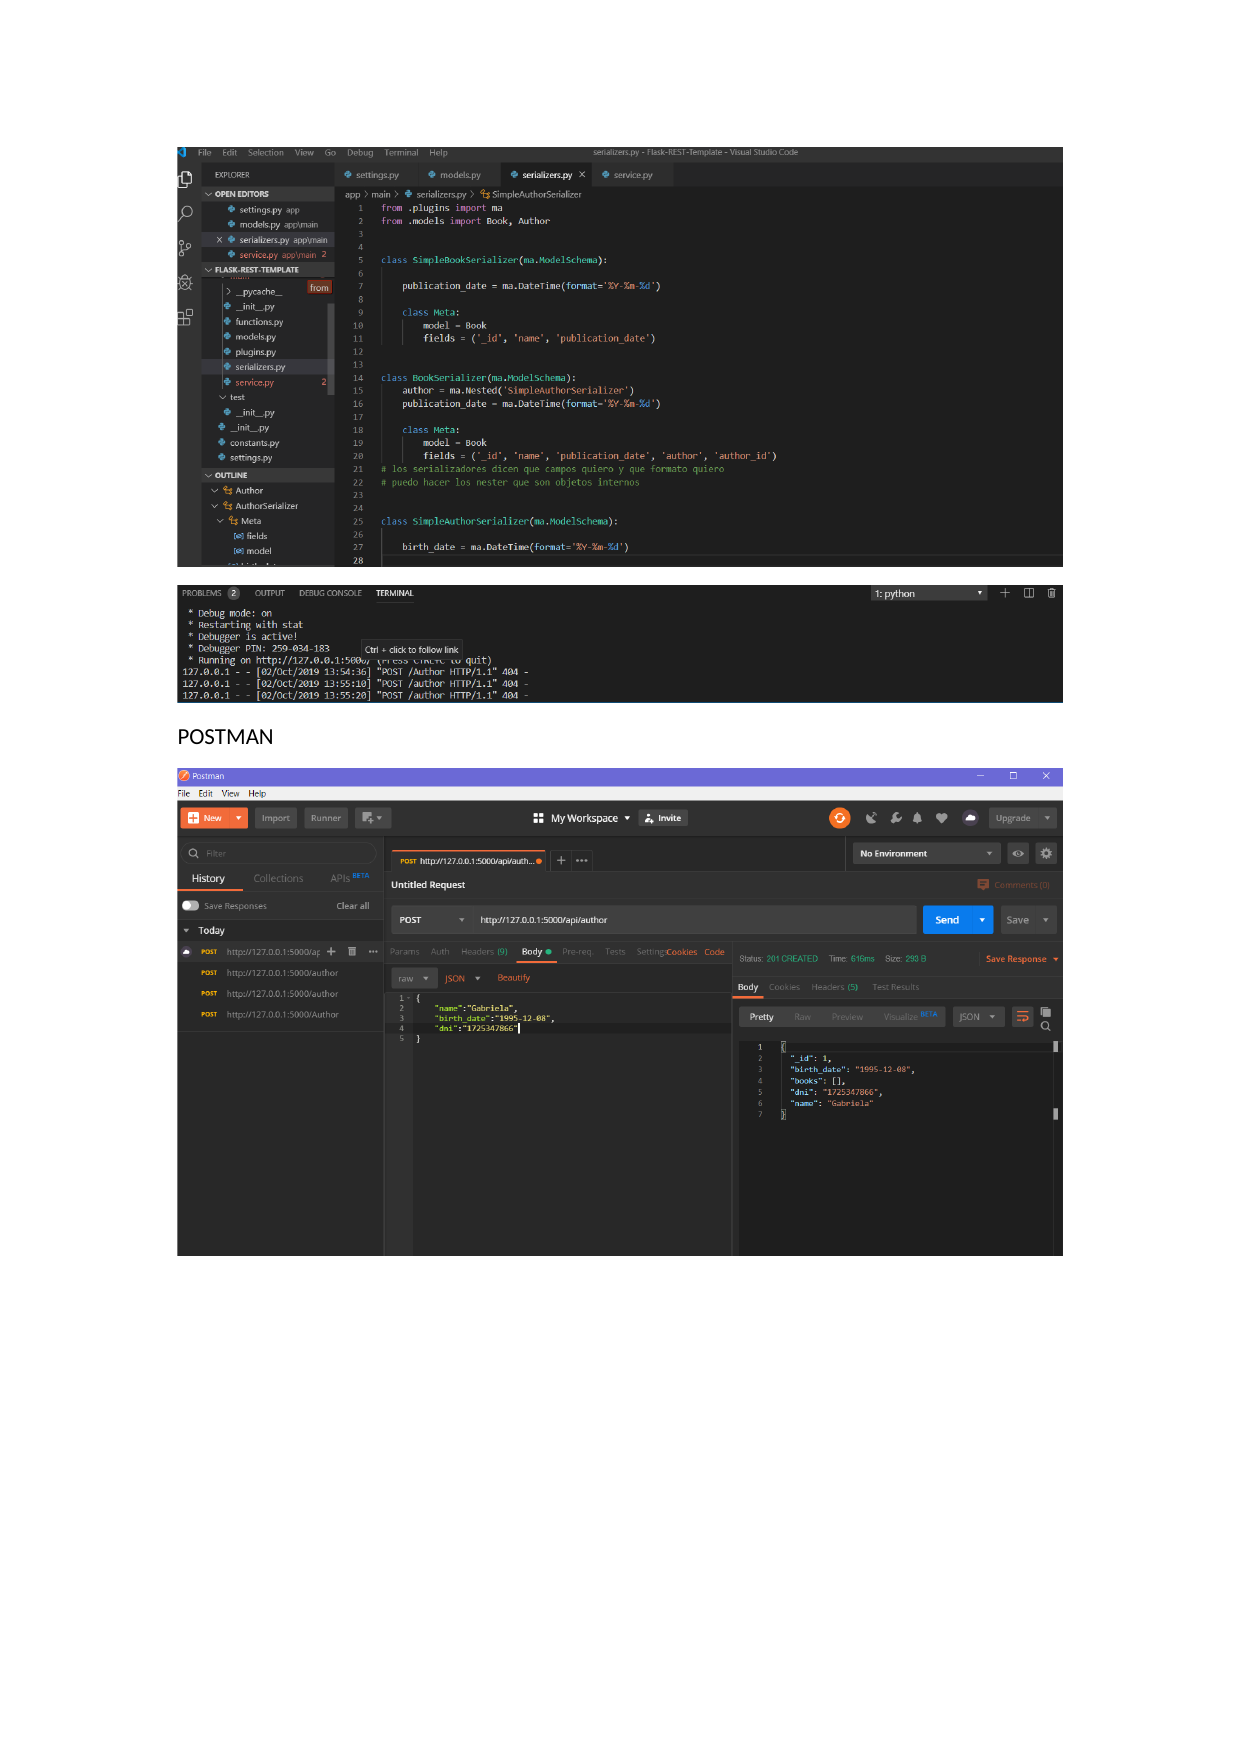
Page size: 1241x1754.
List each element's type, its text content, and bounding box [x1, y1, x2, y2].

picture [177, 585, 1063, 703]
text POSTMAN [177, 722, 1063, 750]
picture [177, 147, 1063, 567]
picture [177, 768, 1063, 1256]
